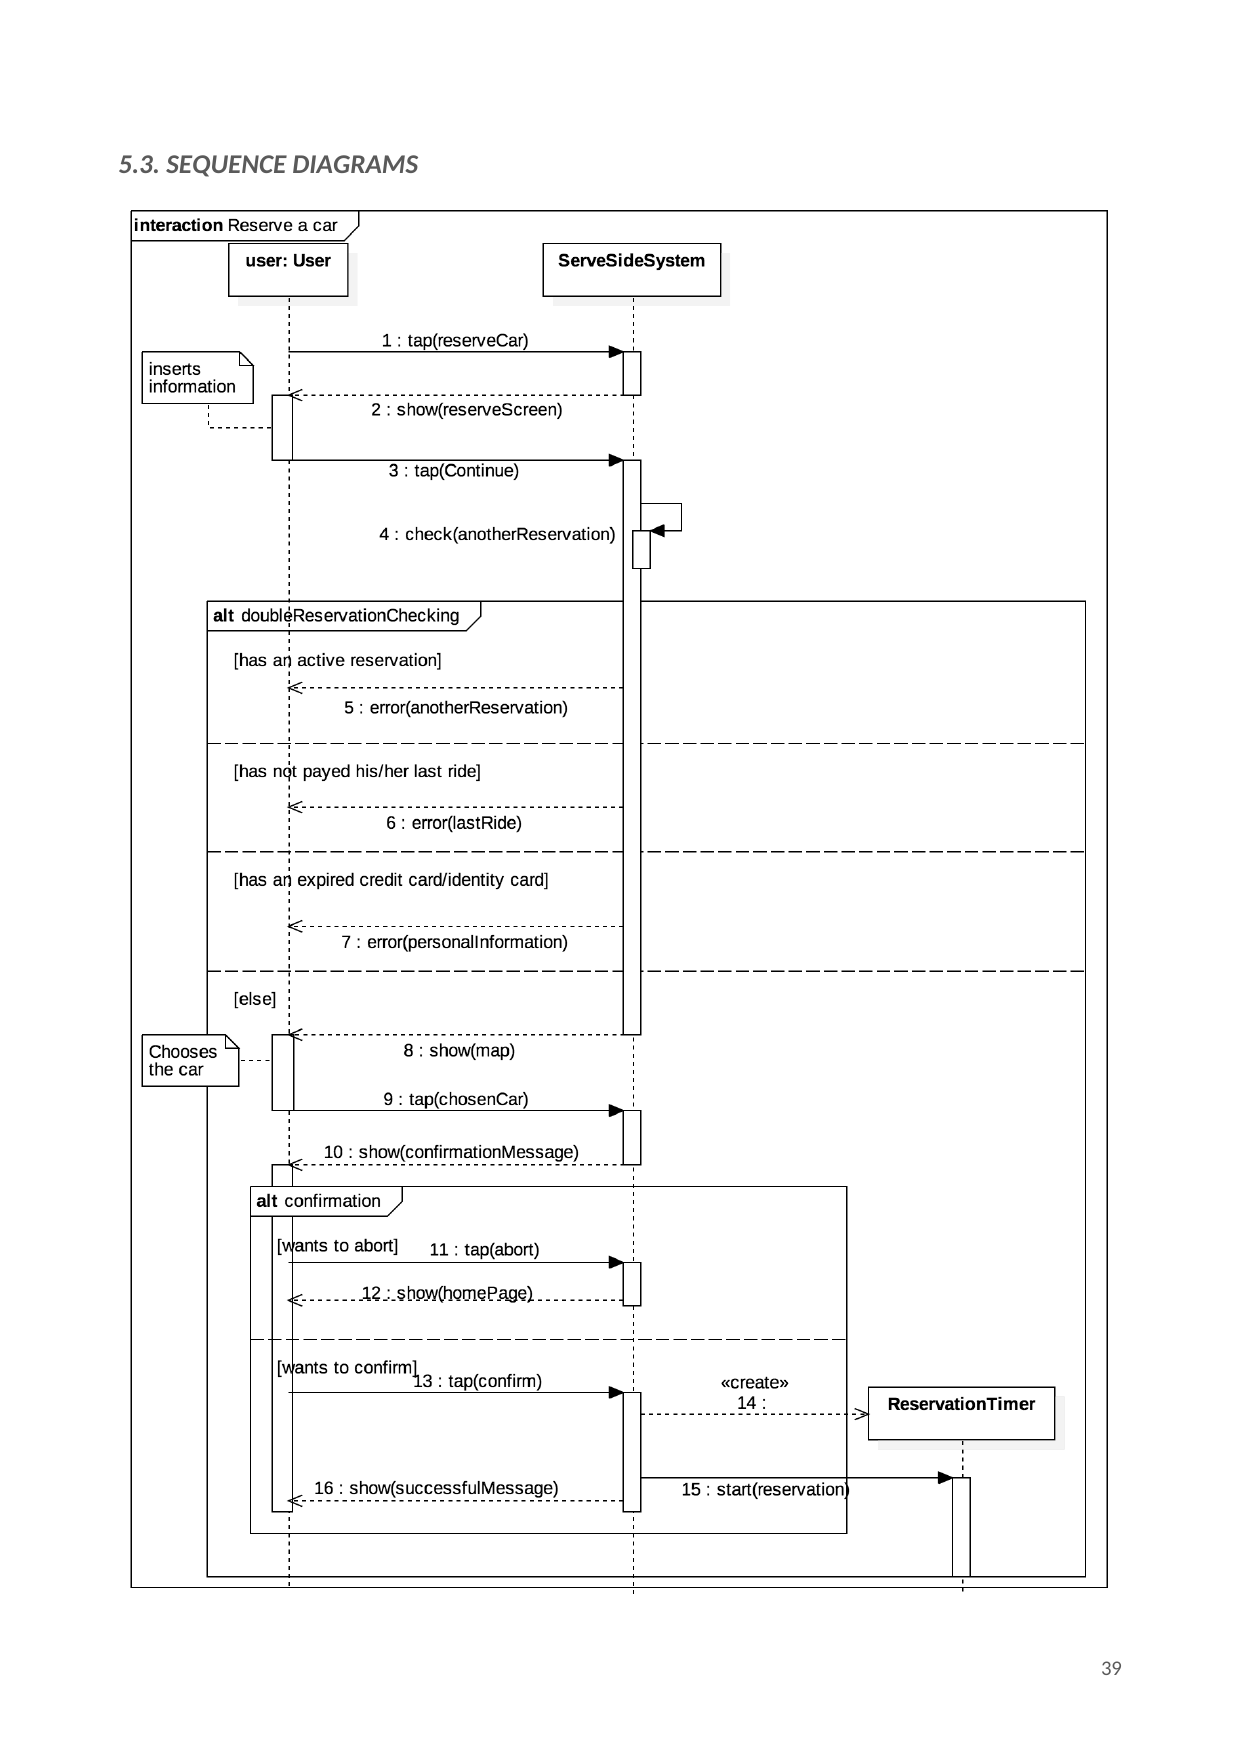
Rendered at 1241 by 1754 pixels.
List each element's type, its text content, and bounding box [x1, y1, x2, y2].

text 5.3. SEQUENCE DIAGRAMS [118, 148, 1122, 181]
picture [118, 193, 1123, 1594]
